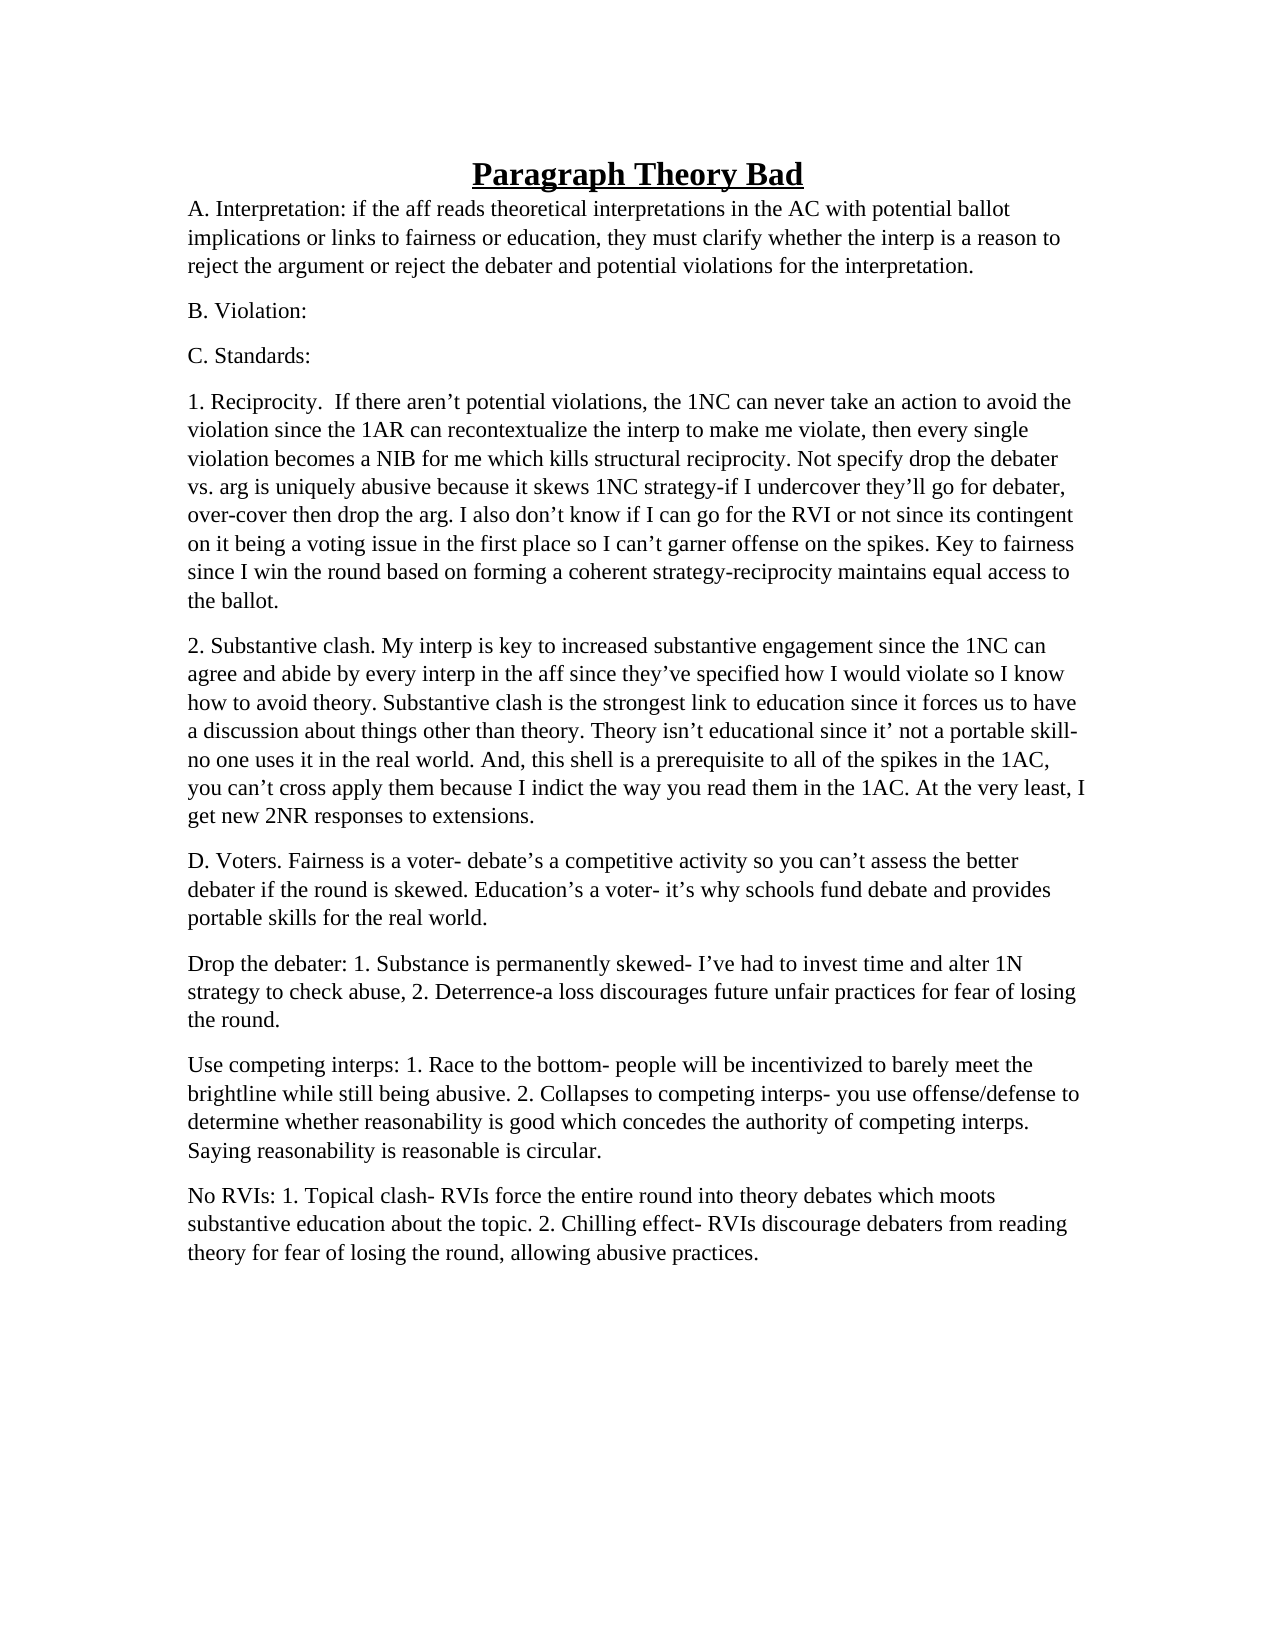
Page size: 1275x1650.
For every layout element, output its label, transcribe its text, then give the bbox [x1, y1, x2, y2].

text Use competing interps: 1. Race to the bottom- people will be incentivized to barely meet the brightline while still being abusive. 2. Collapses to competing interps- you use offense/defense to determine whether reasonability is good which concedes the authority of competing interps. Saying reasonability is reasonable is circular. [187, 1052, 1087, 1163]
subtitle Paragraph Theory Bad [187, 154, 1087, 192]
text Drop the debater: 1. Substance is permanently skewed- I’ve had to invest time and alter 1N strategy to check abuse, 2. Deterrence-a loss discourages future unfair practices for fear of losing the round. [187, 949, 1087, 1033]
text A. Interpretation: if the aff reads theoretical interpretations in the AC with potential ballot implications or links to fairness or education, they must clarify whether the interp is a reason to reject the argument or reject the debater and potential violations for the interpretation. [187, 196, 1087, 279]
text 1. Reciprocity. If there aren’t potential violations, the 1NC can never take an action to avoid the violation since the 1AR can recontextualize the interp to make me violate, then every single violation becomes a NIB for me which kills structural reciprocity. Not specify drop the debater vs. arg is uniquely abusive because it skews 1NC strategy-if I undercover they’ll go for debater, over-cover then drop the arg. I also don’t know if I can go for the RVI or not since its contingent on it being a voting issue in the first place so I can’t garner offense on the spikes. Key to fairness since I win the round based on forming a coherent strategy-reciprocity maintains equal access to the ballot. [187, 388, 1087, 613]
text 2. Substantive clash. My interp is key to increased substantive engagement since the 1NC can agree and abide by every interp in the aff since they’ve specified how I would violate so I know how to avoid theory. Substantive clash is the strongest link to education since it forces us to have a discussion about things other than theory. Theory isn’t educational since it’ not a portable skill-no one uses it in the real world. And, this shell is a prerequisite to all of the spikes in the 1AC, you can’t cross apply them because I indict the way you read them in the 1AC. At the very least, I get new 2NR responses to extensions. [187, 632, 1087, 829]
text D. Voters. Fairness is a voter- debate’s a competitive activity so you can’t assess the better debater if the round is skewed. Education’s a voter- it’s why schools fund debate and provides portable skills for the real world. [187, 848, 1087, 931]
text B. Violation: [187, 297, 1087, 324]
text C. Standards: [187, 343, 1087, 369]
text No RVIs: 1. Topical clash- RVIs force the entire round into theory debates which moots substantive education about the topic. 2. Chilling effect- RVIs discourage debaters from reading theory for fear of losing the round, allowing abusive practices. [187, 1182, 1087, 1265]
